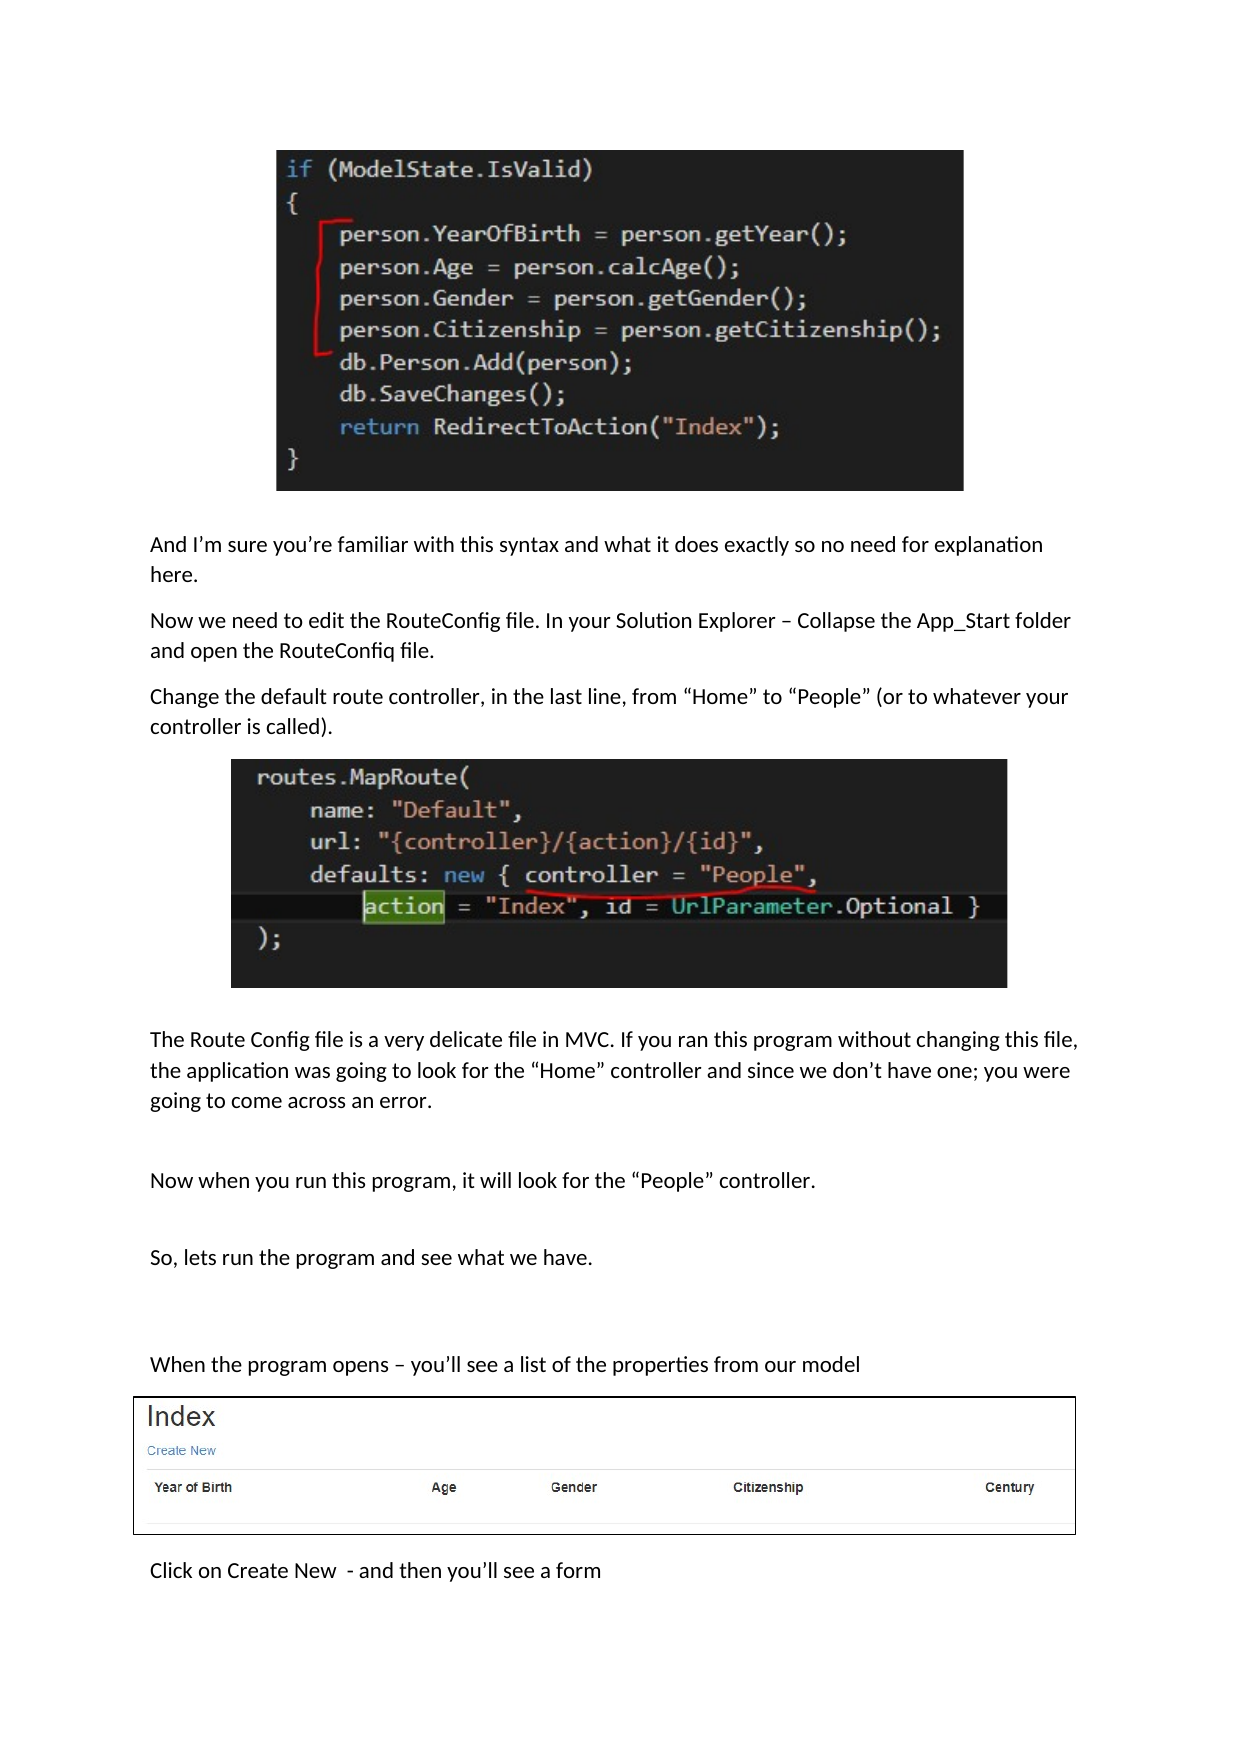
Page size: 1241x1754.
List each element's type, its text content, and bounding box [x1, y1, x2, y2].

text Click on Create New - and then you’ll see a form [150, 1556, 1082, 1584]
picture [276, 150, 964, 491]
text So, lets run the program and see what we have. [150, 1243, 1082, 1271]
text When the program opens – you’ll see a list of the properties from our model [150, 1350, 1082, 1378]
text And I’m sure you’re familiar with this syntax and what it does exactly so no need for explanation here. [150, 530, 1082, 588]
picture [134, 1398, 1075, 1534]
text Now we need to edit the RouteConfig file. In your Solution Explorer – Collapse the App_Start folder and open the RouteConfiq file. [150, 606, 1082, 664]
text The Route Config file is a very delicate file in MVC. If you ran this program without changing this file, the application was going to look for the “Home” controller and since we don’t have one; you were going to come across an error. [150, 1026, 1082, 1114]
text Now when you run this program, it will look for the “People” controller. [150, 1166, 1082, 1194]
text Change the default route controller, in the last line, from “Home” to “People” (or to whatever your controller is called). [150, 682, 1082, 740]
picture [231, 759, 1008, 988]
